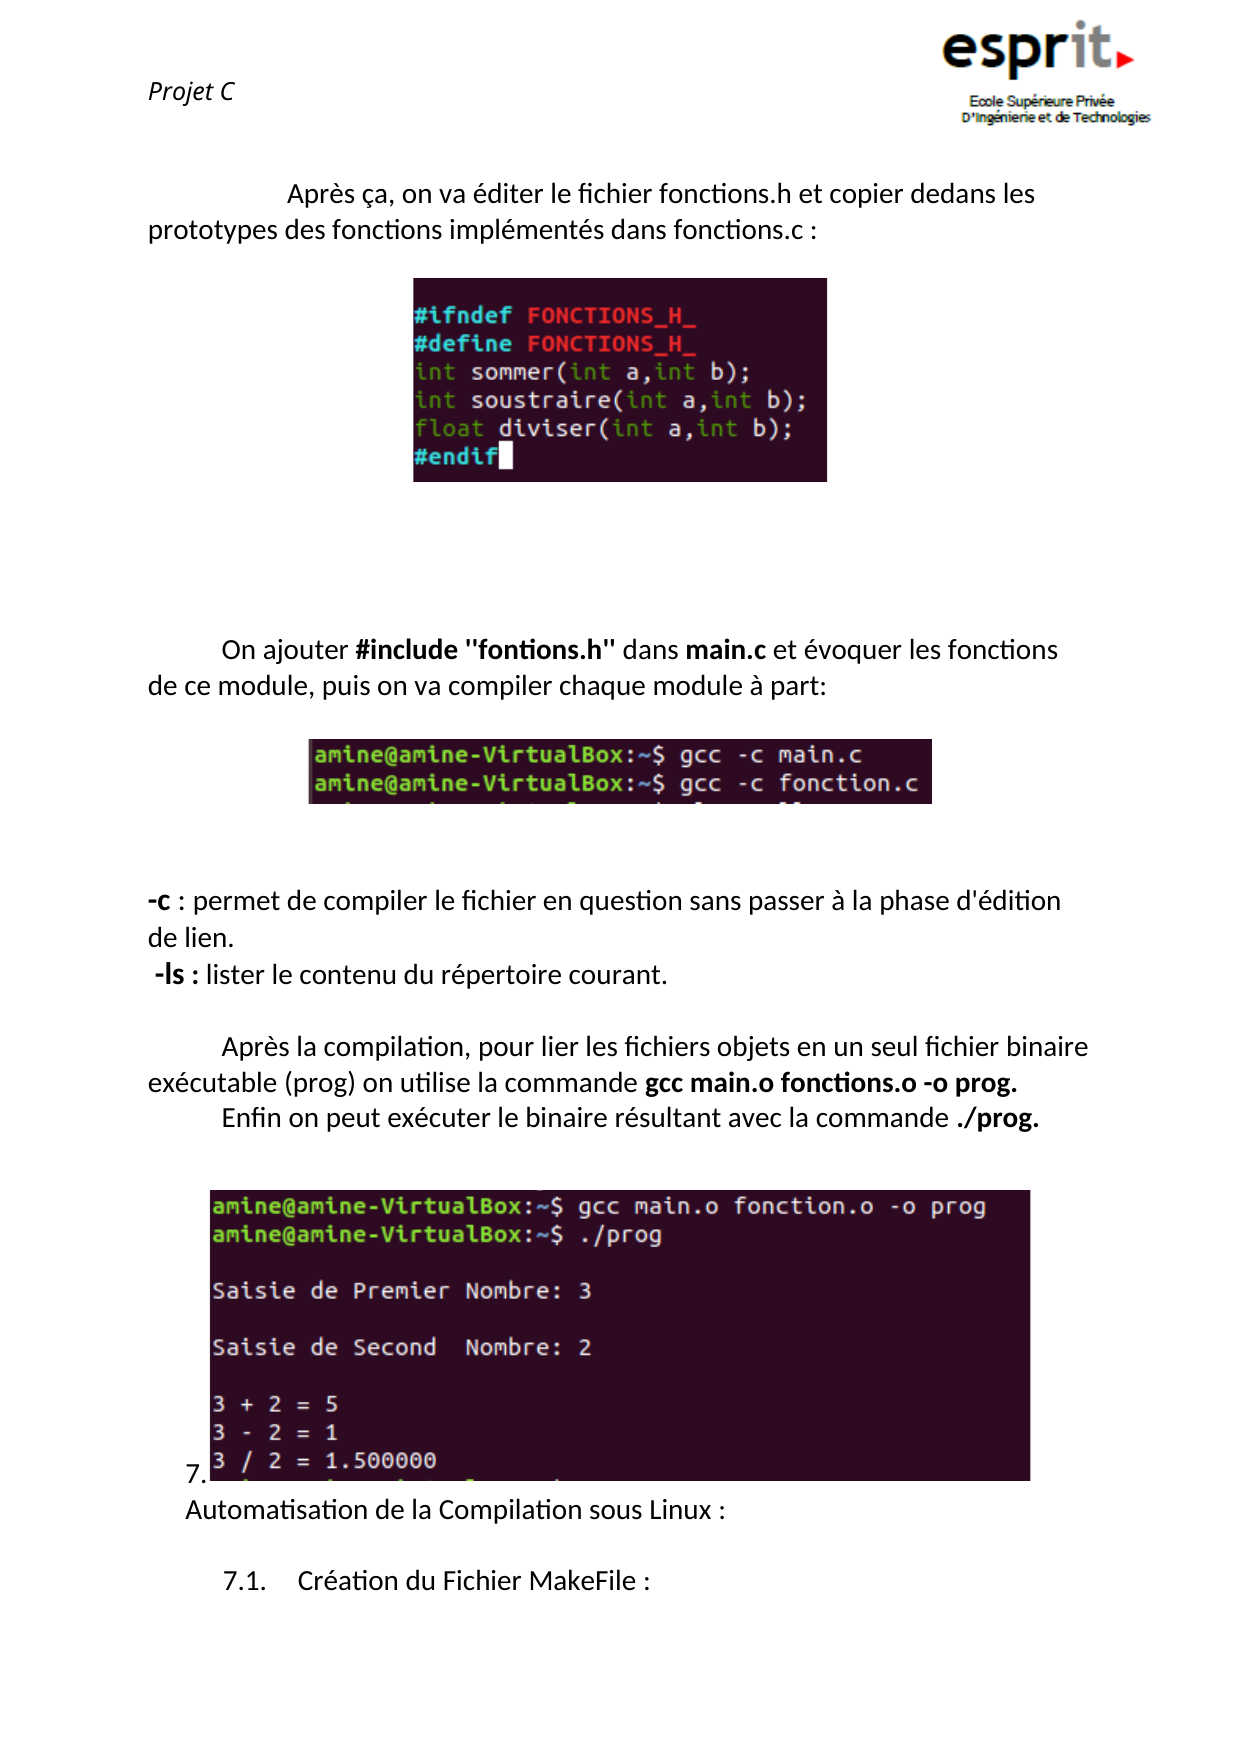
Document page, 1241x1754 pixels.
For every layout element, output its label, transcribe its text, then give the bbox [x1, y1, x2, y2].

text Enfin on peut exécuter le binaire résultant avec la commande ./prog. [148, 1099, 1093, 1135]
list Automatisation de la Compilation sous Linux : [185, 1456, 1093, 1527]
text -c : permet de compiler le fichier en question sans passer à la phase d'édition de lien. [148, 881, 1093, 954]
text Après ça, on va éditer le fichier fonctions.h et copier dedans les prototypes des fonctions implémentés dans fonctions.c : [148, 176, 1093, 247]
picture [308, 739, 932, 804]
text Après la compilation, pour lier les fichiers objets en un seul fichier binaire exécutable (prog) on utilise la commande gcc main.o fonctions.o -o prog. [148, 1028, 1093, 1099]
text On ajouter #include ''fontions.h'' dans main.c et évoquer les fonctions de ce module, puis on va compiler chaque module à part: [148, 631, 1093, 702]
picture [209, 1190, 1031, 1481]
list Création du Fichier MakeFile : [223, 1562, 1093, 1598]
text -ls : lister le contenu du répertoire courant. [148, 954, 1093, 992]
picture [413, 278, 828, 482]
picture [929, 12, 1160, 143]
